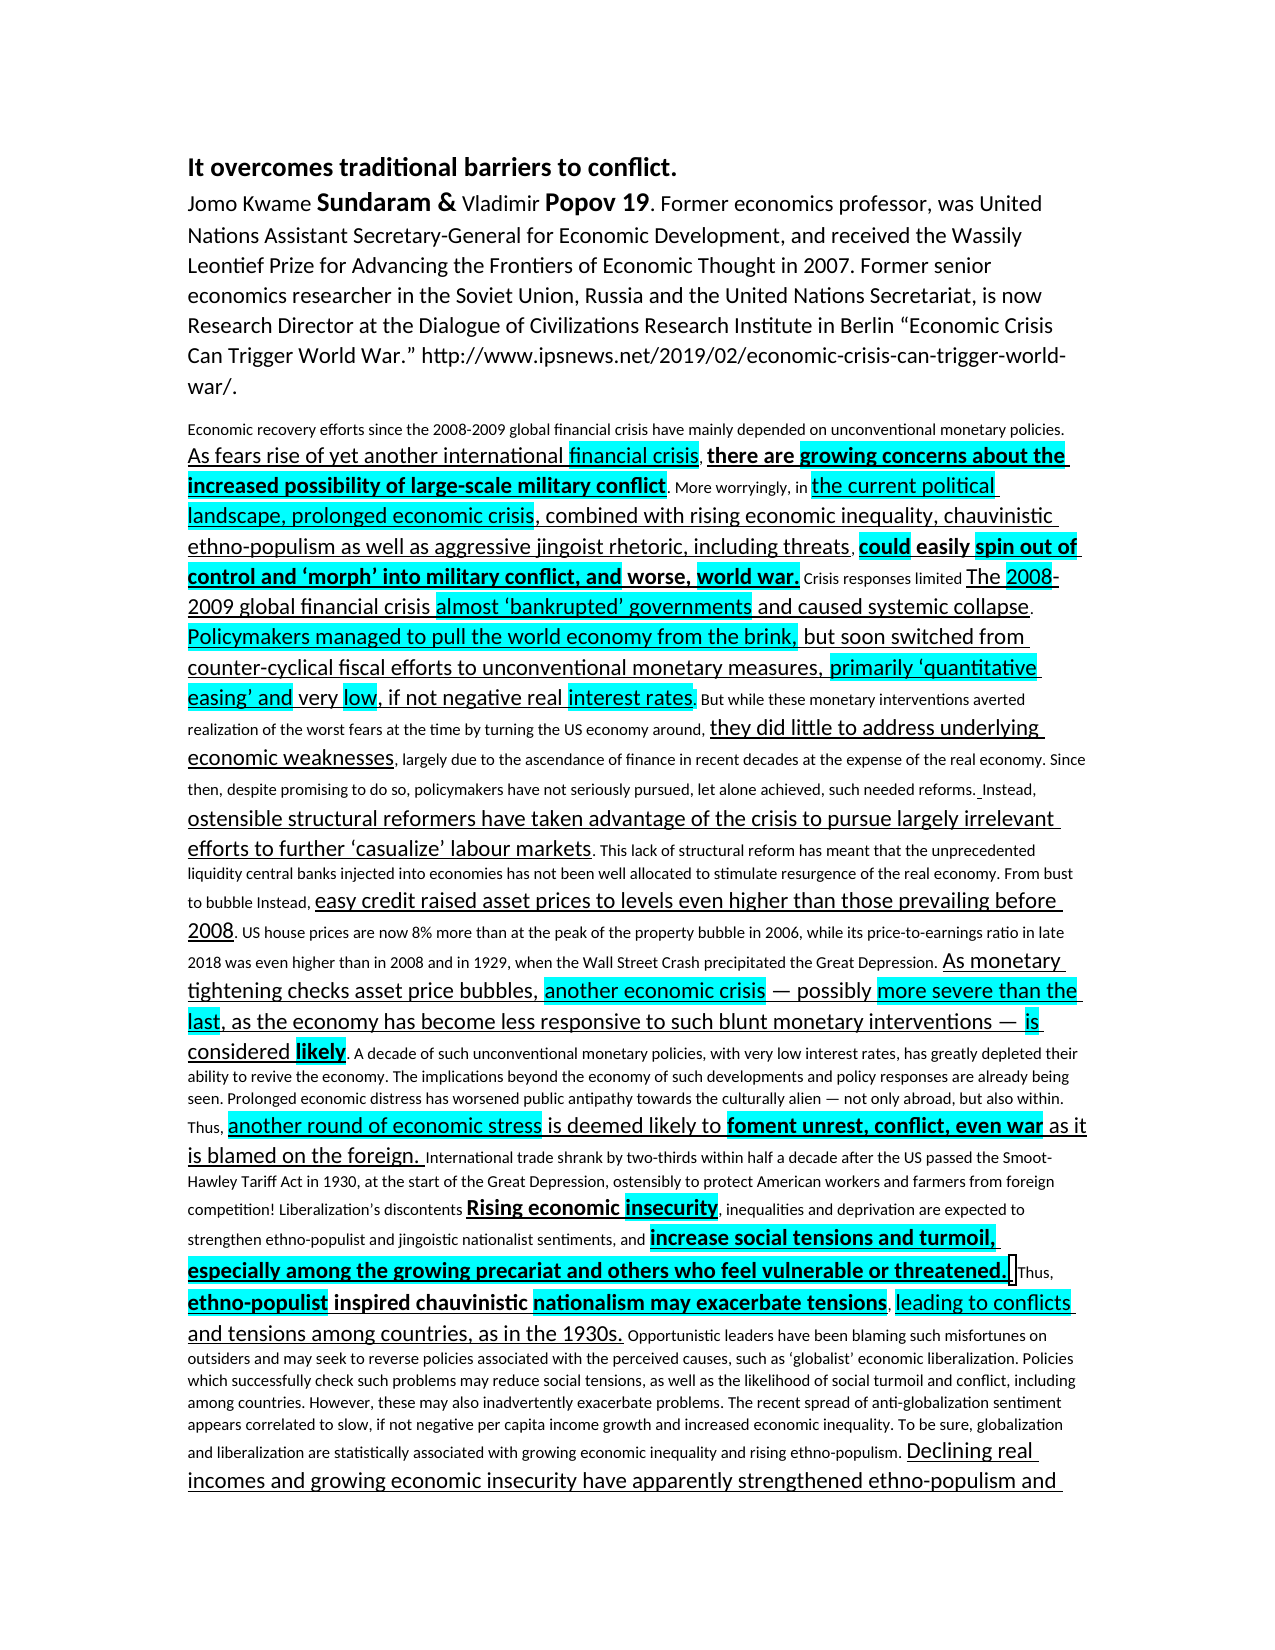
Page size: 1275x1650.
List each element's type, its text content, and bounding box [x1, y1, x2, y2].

subtitle It overcomes traditional barriers to conflict. [187, 150, 1087, 183]
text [187, 419, 1087, 1494]
text Jomo Kwame Sundaram & Vladimir Popov 19. Former economics professor, was United Nations Assistant Secretary-General for Economic Development, and received the Wassily Leontief Prize for Advancing the Frontiers of Economic Thought in 2007. Former senior economics researcher in the Soviet Union, Russia and the United Nations Secretariat, is now Research Director at the Dialogue of Civilizations Research Institute in Berlin “Economic Crisis Can Trigger World War.” http://www.ipsnews.net/2019/02/economic-crisis-can-trigger-world-war/. [187, 186, 1087, 400]
